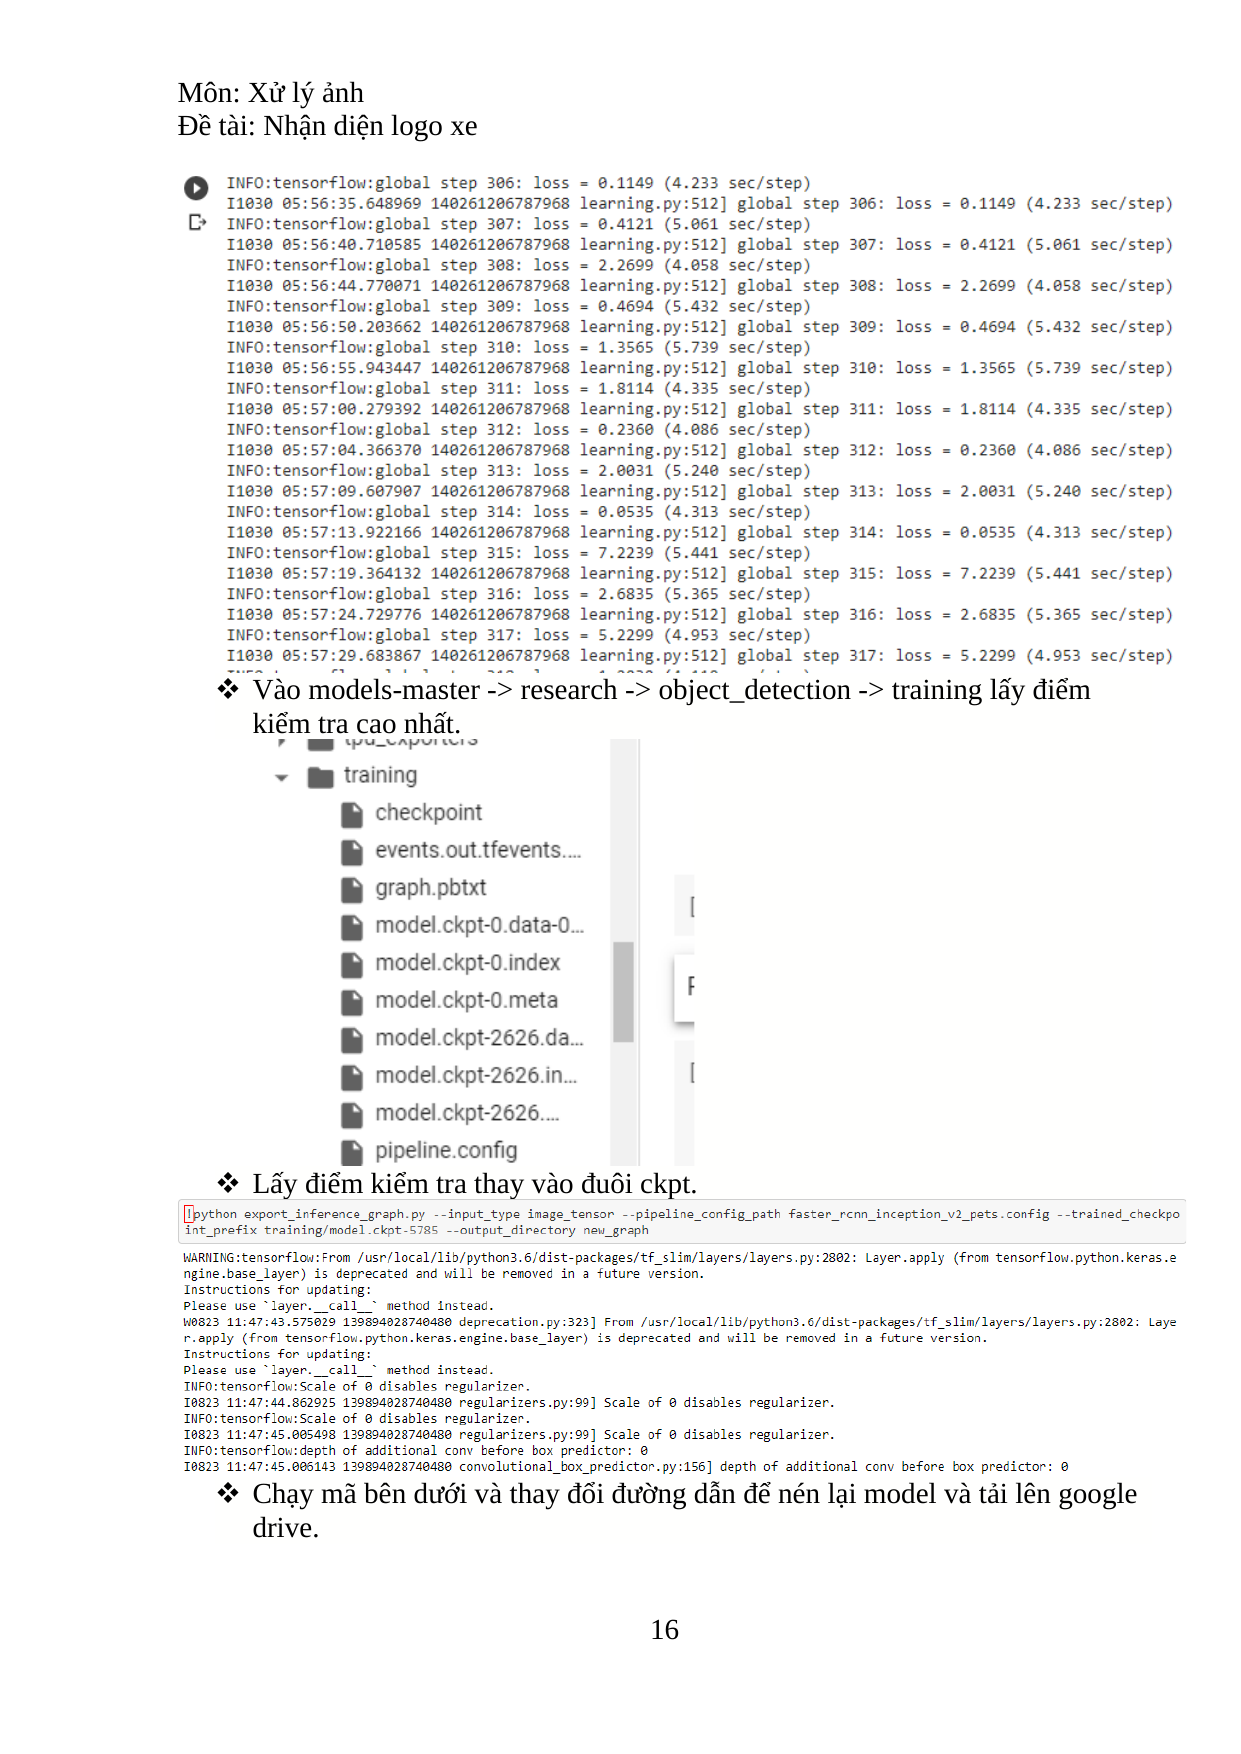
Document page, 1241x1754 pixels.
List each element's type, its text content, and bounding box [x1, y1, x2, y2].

picture [177, 1199, 1187, 1477]
picture [177, 739, 695, 1166]
list Vào models-master -> research -> object_detection -> training lấy điểm kiểm tra cao nhất. [215, 673, 1152, 739]
list Chạy mã bên dưới và thay đổi đường dẫn để nén lại model và tải lên google drive. [215, 1477, 1152, 1544]
list Lấy điểm kiểm tra thay vào đuôi ckpt. [215, 1166, 1152, 1199]
picture [177, 175, 1187, 673]
